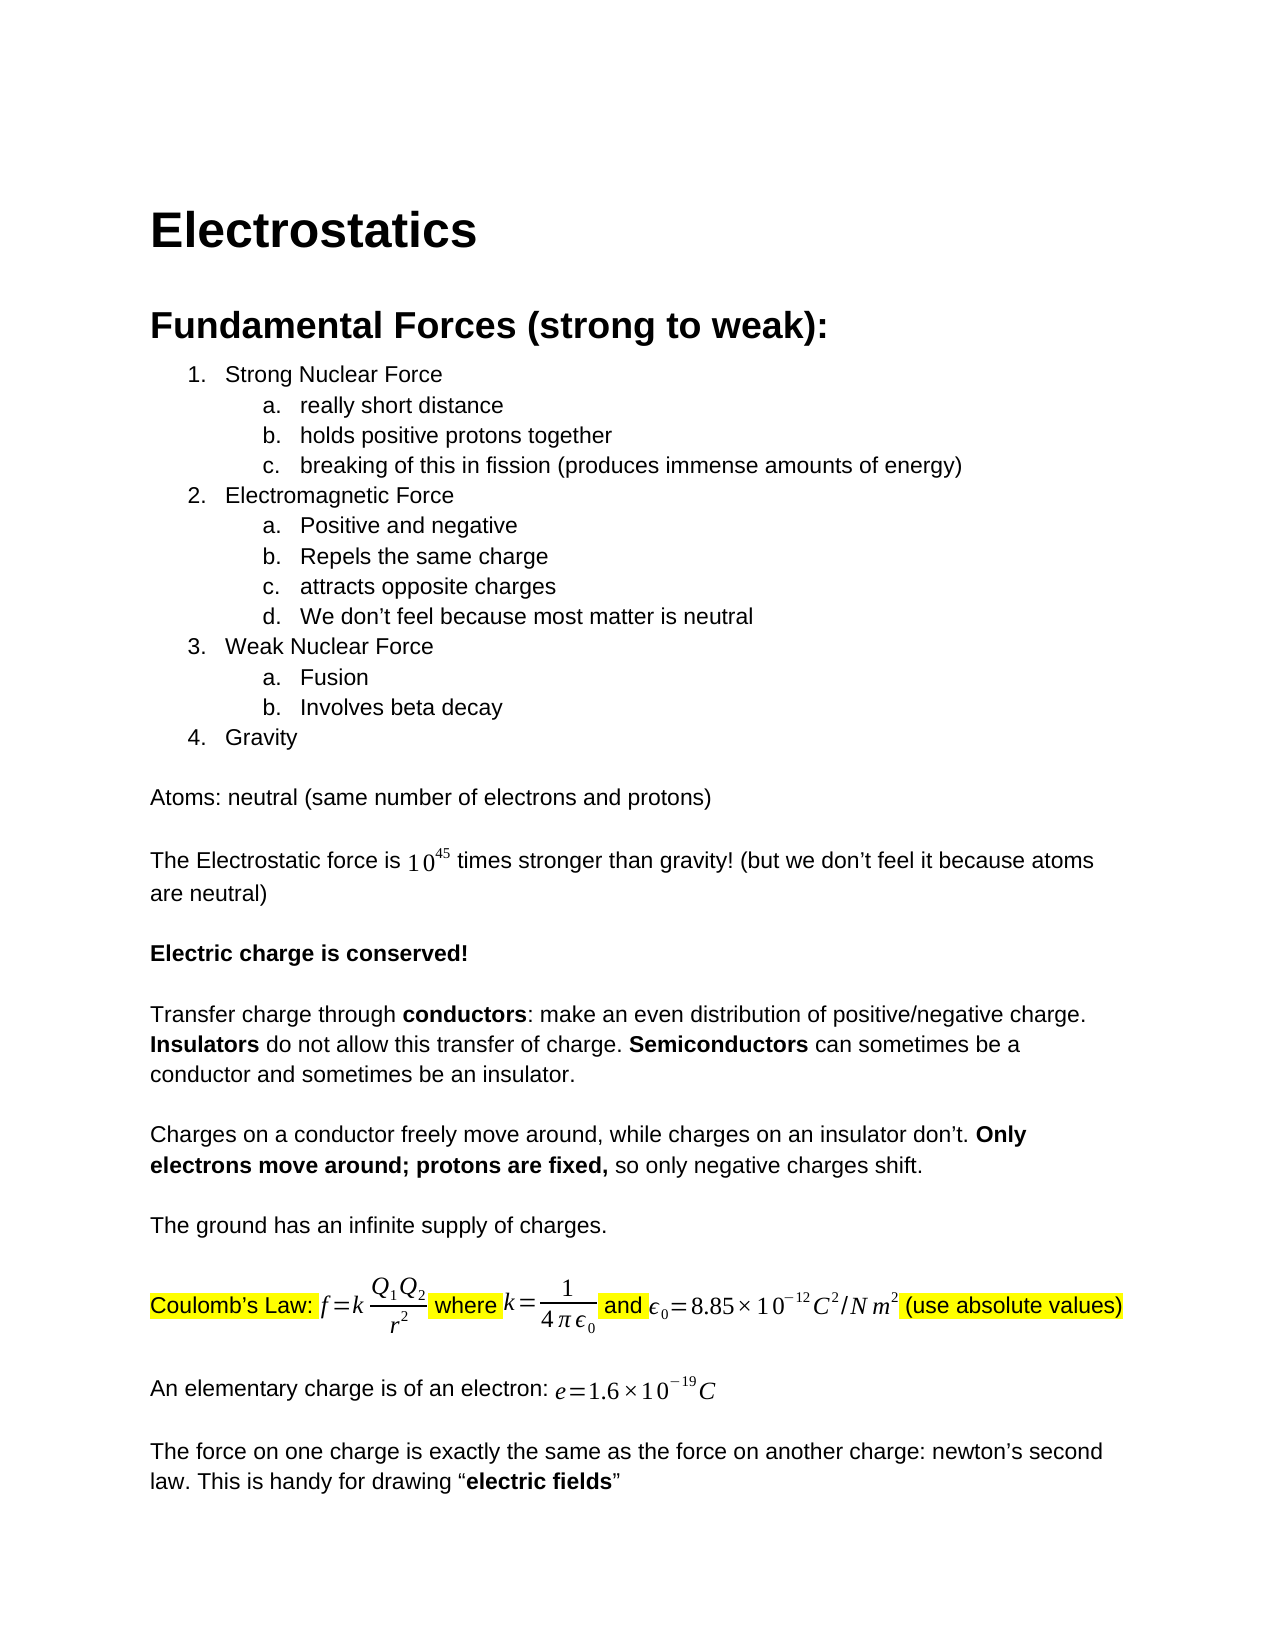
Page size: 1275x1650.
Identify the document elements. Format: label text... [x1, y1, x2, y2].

list Involves beta decay [262, 694, 1125, 720]
list We don’t feel because most matter is neutral [262, 603, 1125, 629]
list Repels the same charge [262, 543, 1125, 569]
text The ground has an infinite supply of charges. [150, 1212, 1125, 1238]
list holds positive protons together [262, 422, 1125, 448]
list really short distance [262, 392, 1125, 418]
list Fusion [262, 663, 1125, 690]
list Gravity [187, 724, 1125, 750]
text Charges on a conductor freely move around, while charges on an insulator don’t. Only electrons move around; protons are fixed, so only negative charges shift. [150, 1121, 1125, 1178]
text The Electrostatic force is times stronger than gravity! (but we don’t feel it because atoms are neutral) [150, 845, 1125, 906]
text Coulomb’s Law: where and (use absolute values) [150, 1272, 1125, 1339]
text The force on one charge is exactly the same as the force on another charge: newton’s second law. This is handy for drawing “electric fields” [150, 1438, 1125, 1494]
list attracts opposite charges [262, 573, 1125, 599]
subtitle Electrostatics [150, 200, 1125, 257]
list breaking of this in fission (produces immense amounts of energy) [262, 452, 1125, 478]
text Atoms: neutral (same number of electrons and protons) [150, 784, 1125, 811]
text Transfer charge through conductors: make an even distribution of positive/negative charge. Insulators do not allow this transfer of charge. Semiconductors can sometimes be a conductor and sometimes be an insulator. [150, 1001, 1125, 1087]
list Positive and negative [262, 512, 1125, 539]
list Strong Nuclear Force [187, 361, 1125, 388]
text Electric charge is conserved! [150, 940, 1125, 967]
subtitle Fundamental Forces (strong to weak): [150, 303, 1125, 347]
list Electromagnetic Force [187, 482, 1125, 509]
list Weak Nuclear Force [187, 633, 1125, 660]
text An elementary charge is of an electron: [150, 1373, 1125, 1404]
